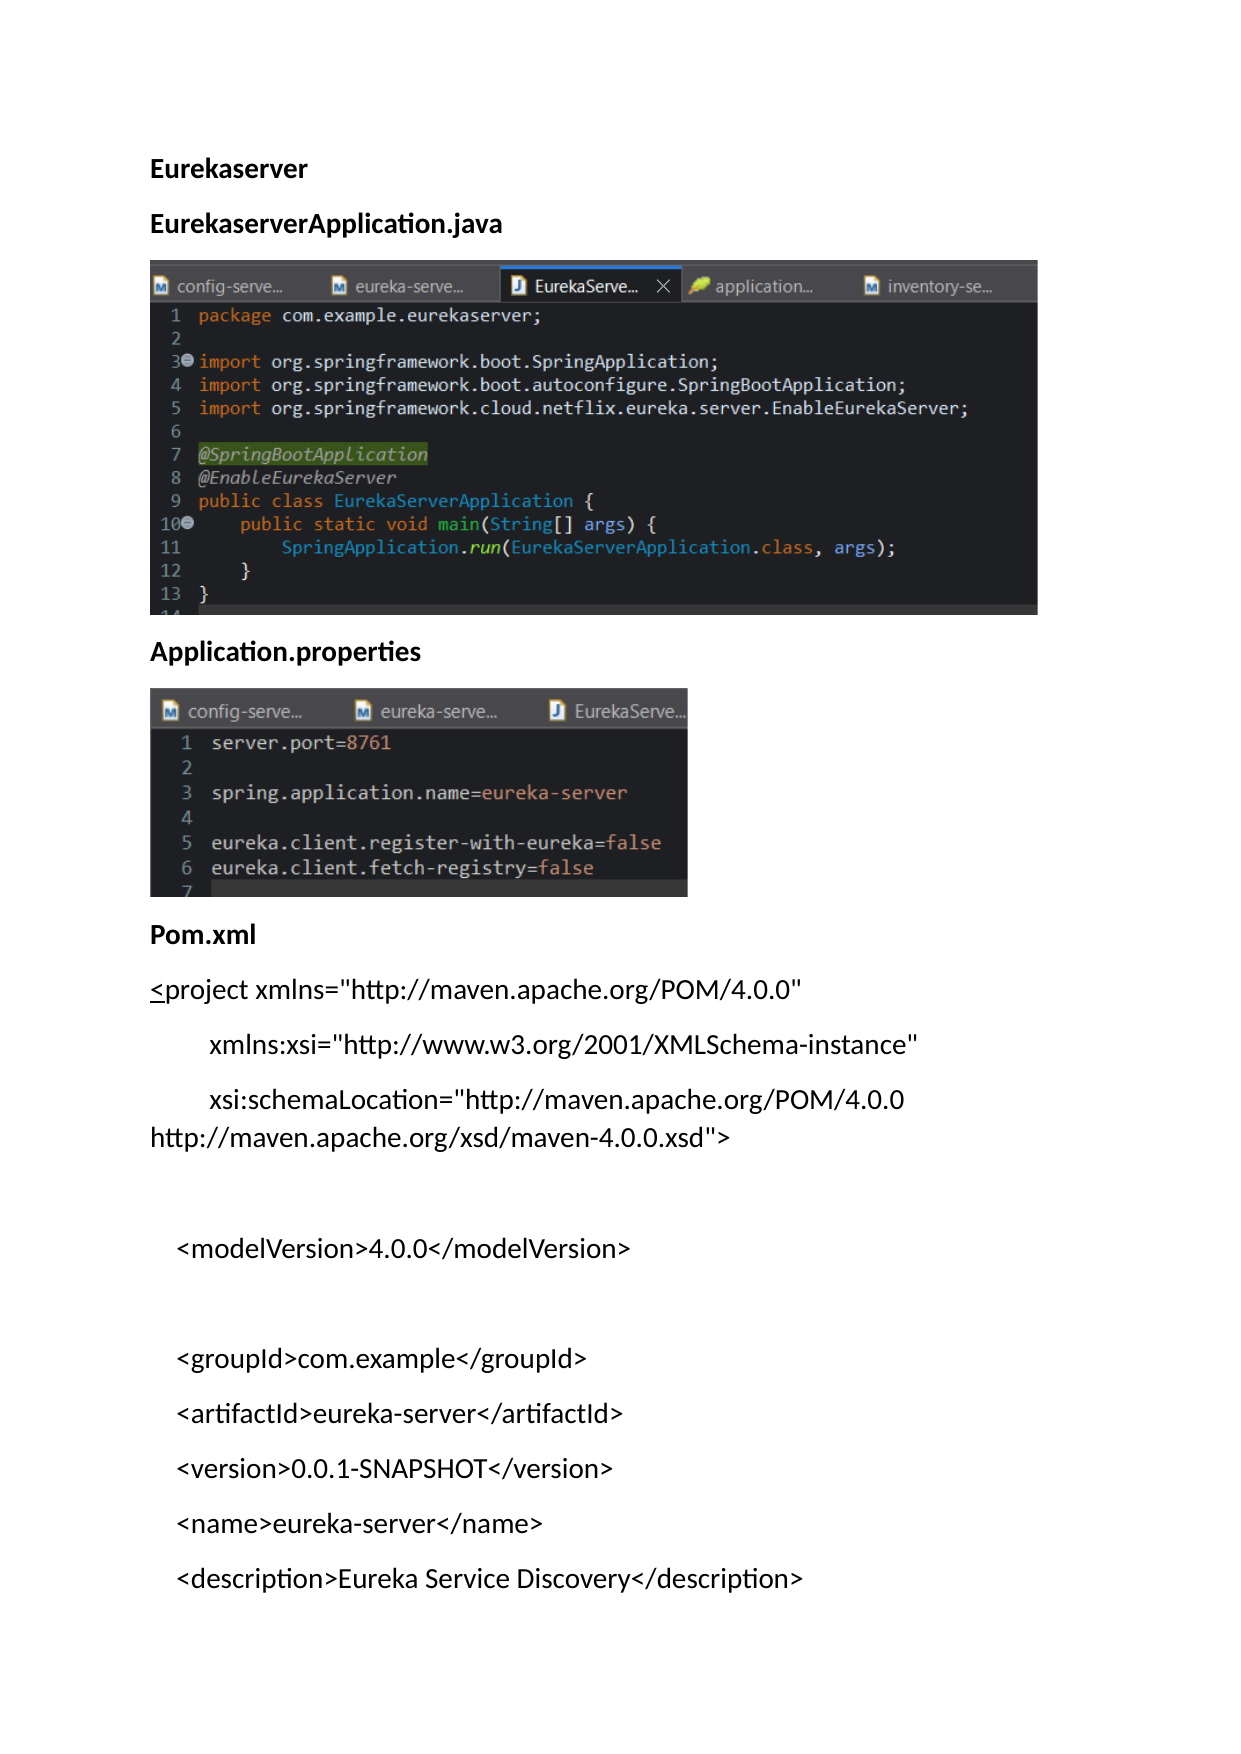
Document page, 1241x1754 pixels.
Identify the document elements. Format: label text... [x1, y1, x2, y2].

text xsi:schemaLocation="http://maven.apache.org/POM/4.0.0 http://maven.apache.org/xsd/maven-4.0.0.xsd"> [150, 1081, 1090, 1155]
text EurekaserverApplication.java [150, 205, 1090, 241]
text <project xmlns="http://maven.apache.org/POM/4.0.0" [150, 971, 1090, 1007]
text xmlns:xsi="http://www.w3.org/2001/XMLSchema-instance" [150, 1026, 1090, 1062]
text Application.properties [150, 633, 1090, 669]
text <artifactId>eureka-server</artifactId> [150, 1395, 1090, 1431]
text <name>eureka-server</name> [150, 1505, 1090, 1541]
text <modelVersion>4.0.0</modelVersion> [150, 1230, 1090, 1265]
text <description>Eureka Service Discovery</description> [150, 1560, 1090, 1596]
text Eurekaserver [150, 150, 1090, 186]
text <groupId>com.example</groupId> [150, 1340, 1090, 1376]
text Pom.xml [150, 916, 1090, 951]
picture [150, 688, 688, 897]
text <version>0.0.1-SNAPSHOT</version> [150, 1450, 1090, 1486]
picture [150, 260, 1038, 615]
